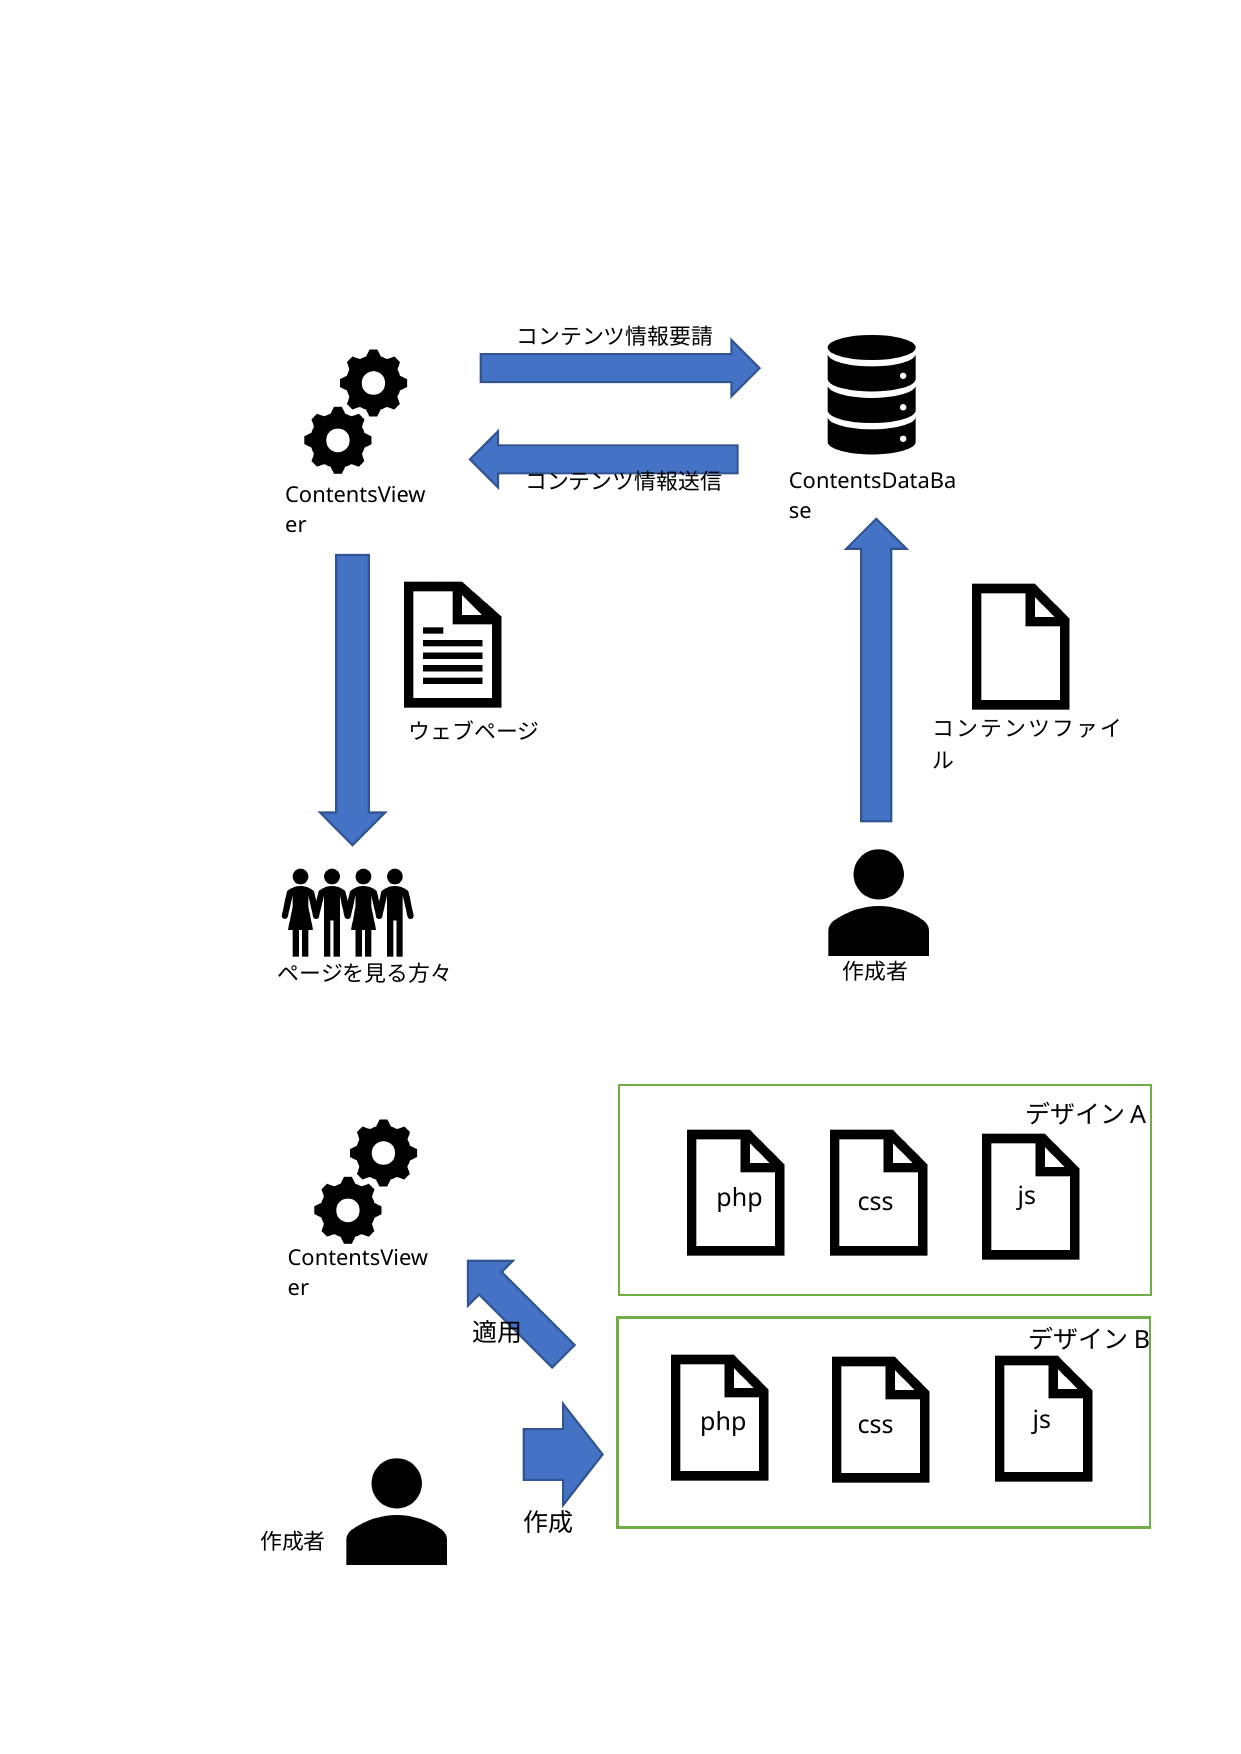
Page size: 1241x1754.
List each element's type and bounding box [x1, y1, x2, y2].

picture [796, 319, 947, 470]
picture [660, 1117, 954, 1268]
picture [868, 970, 873, 978]
picture [803, 828, 953, 978]
picture [968, 1343, 1119, 1494]
picture [272, 838, 423, 988]
picture [945, 571, 1096, 722]
picture [377, 569, 528, 720]
picture [955, 1121, 1105, 1272]
picture [805, 1345, 955, 1495]
picture [291, 1106, 441, 1257]
picture [321, 1436, 472, 1587]
picture [280, 336, 431, 487]
picture [644, 1342, 795, 1493]
picture [869, 966, 878, 978]
